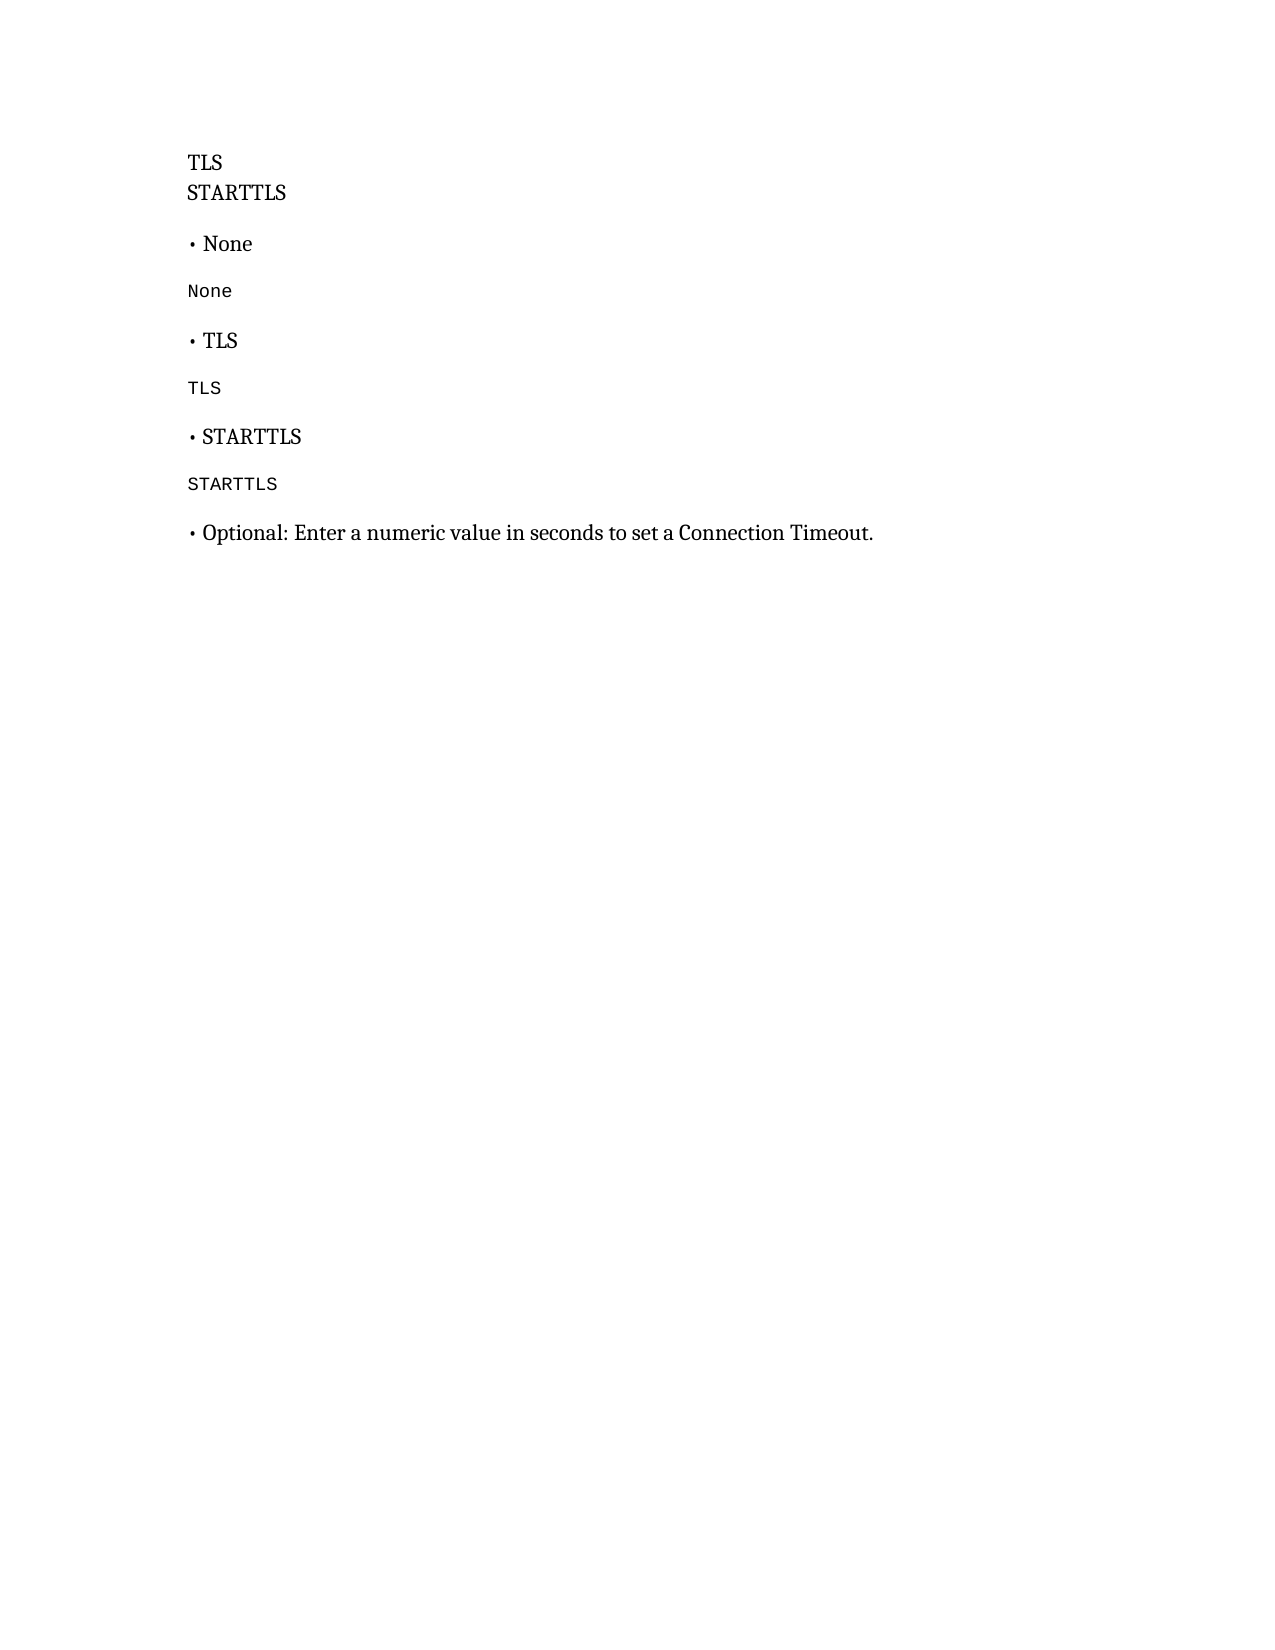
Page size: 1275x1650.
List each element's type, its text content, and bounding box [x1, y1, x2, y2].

text • None [187, 231, 1087, 258]
text • STARTTLS [187, 424, 1087, 450]
text None [187, 282, 1087, 303]
text • TLS [187, 327, 1087, 354]
text • Optional: Enter a numeric value in seconds to set a Connection Timeout. [187, 520, 1087, 546]
text STARTTLS [187, 475, 1087, 496]
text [187, 150, 1087, 207]
text TLS [187, 378, 1087, 400]
